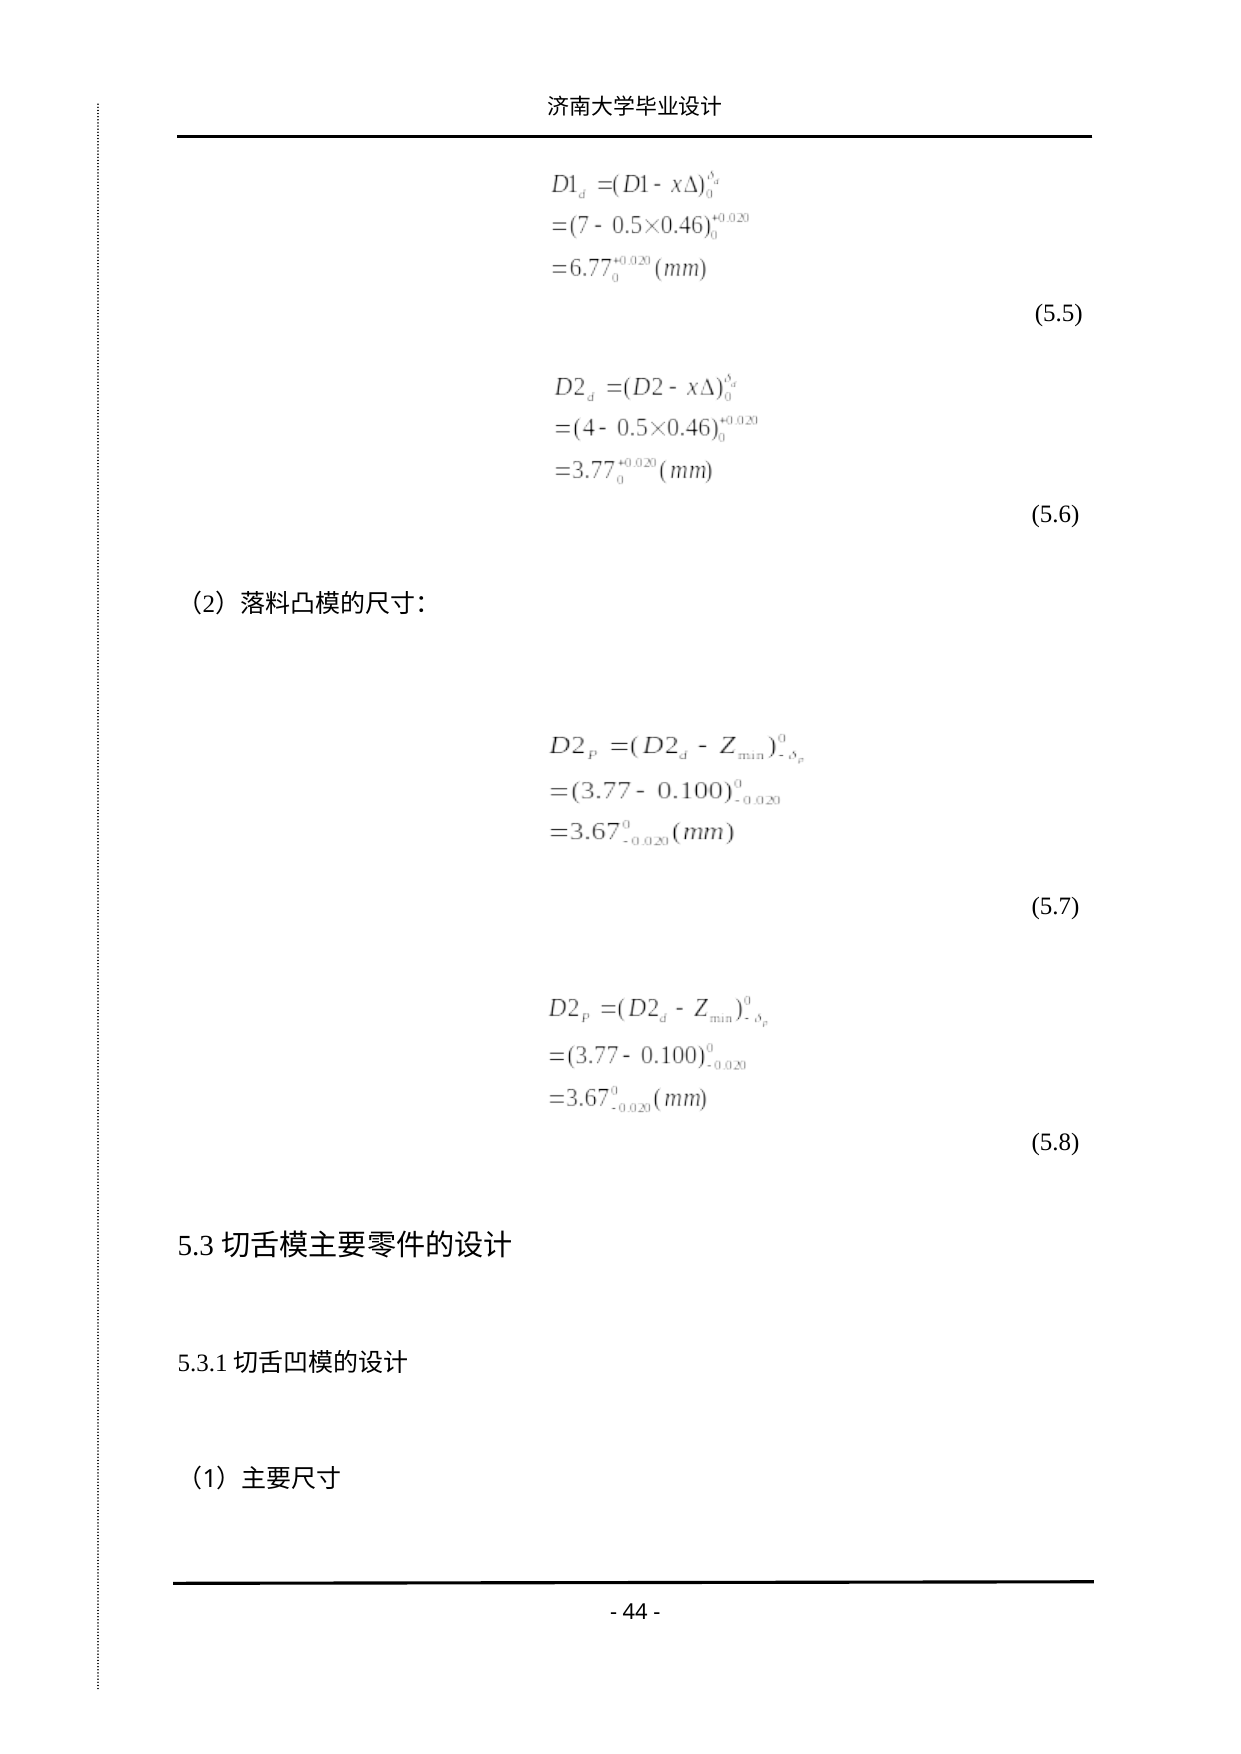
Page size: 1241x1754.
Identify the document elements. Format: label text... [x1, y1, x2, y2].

text （1）主要尺寸 [177, 1444, 1092, 1509]
text （2）落料凸模的尺寸： [177, 569, 1080, 634]
text (5.6) [487, 367, 1092, 529]
text (5.8) [487, 975, 1092, 1170]
text (5.5) [487, 164, 1092, 327]
text 5.3 切舌模主要零件的设计 [177, 1210, 1092, 1275]
text 5.3.1 切舌凹模的设计 [177, 1328, 1092, 1393]
text (5.7) [487, 675, 1092, 935]
